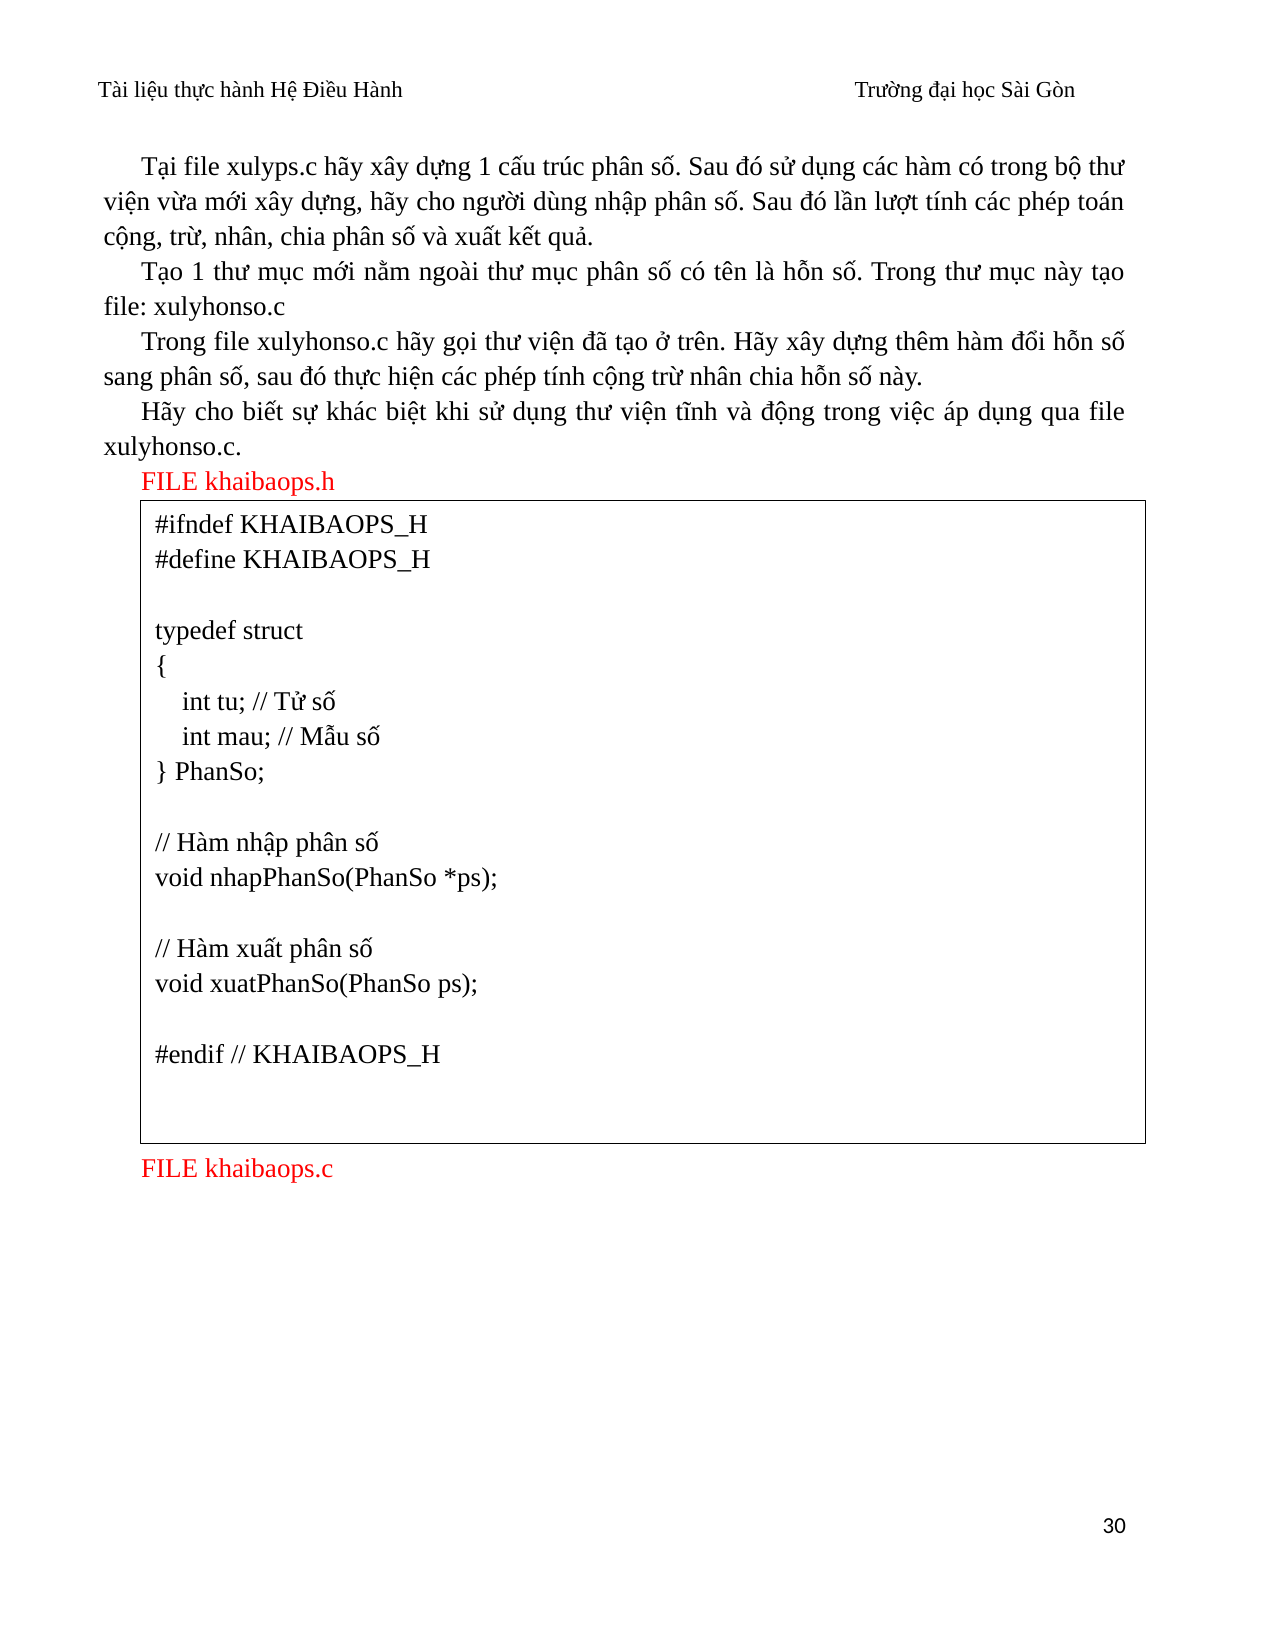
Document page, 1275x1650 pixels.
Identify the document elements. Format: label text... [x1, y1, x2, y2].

text Hãy cho biết sự khác biệt khi sử dụng thư viện tĩnh và động trong việc áp dụng qua file xulyhonso.c. [103, 395, 1126, 461]
text FILE khaibaops.h [103, 465, 1126, 496]
text FILE khaibaops.c [103, 1152, 1126, 1183]
text Tạo 1 thư mục mới nằm ngoài thư mục phân số có tên là hỗn số. Trong thư mục này tạo file: xulyhonso.c [103, 255, 1126, 321]
text Tại file xulyps.c hãy xây dựng 1 cấu trúc phân số. Sau đó sử dụng các hàm có trong bộ thư viện vừa mới xây dựng, hãy cho người dùng nhập phân số. Sau đó lần lượt tính các phép toán cộng, trừ, nhân, chia phân số và xuất kết quả. [103, 150, 1126, 251]
text Trong file xulyhonso.c hãy gọi thư viện đã tạo ở trên. Hãy xây dựng thêm hàm đổi hỗn số sang phân số, sau đó thực hiện các phép tính cộng trừ nhân chia hỗn số này. [103, 325, 1126, 391]
